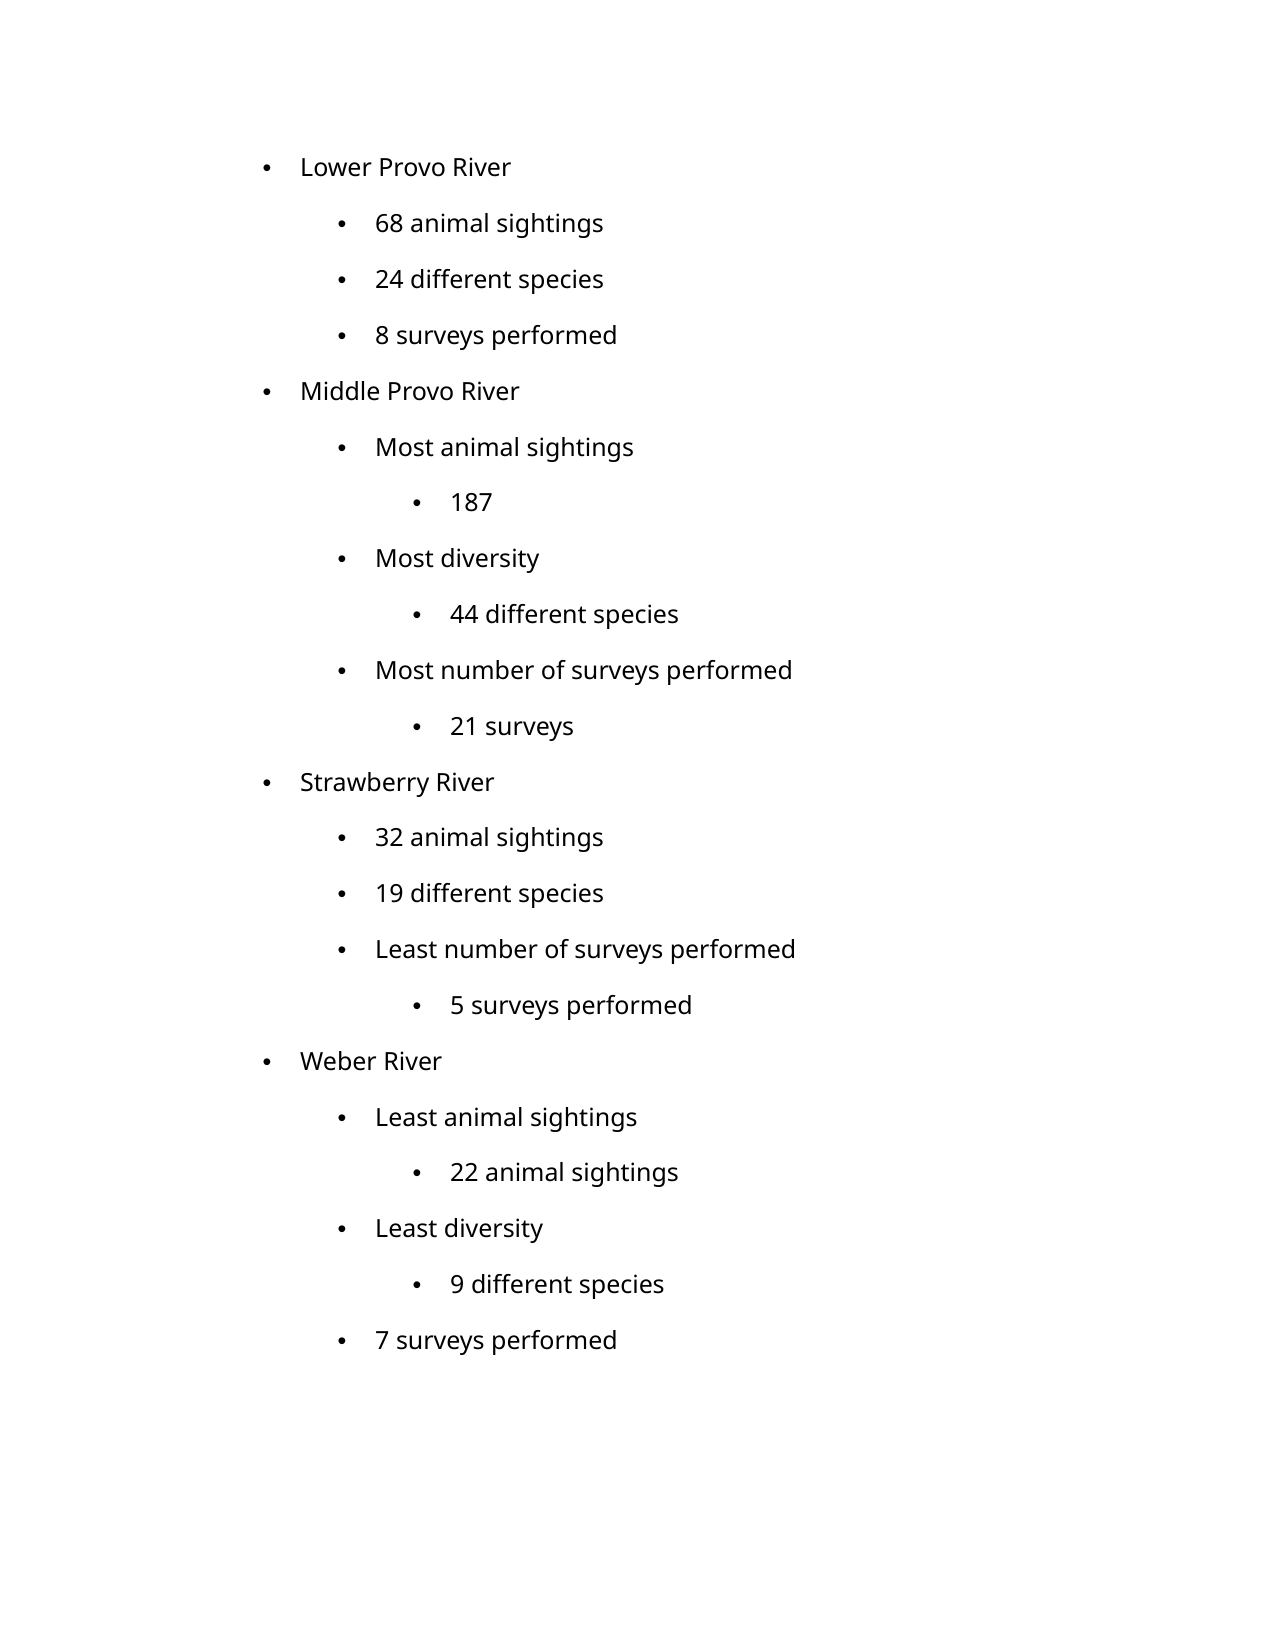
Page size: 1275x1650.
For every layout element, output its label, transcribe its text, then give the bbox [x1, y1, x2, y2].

list Lower Provo River [262, 150, 1125, 184]
list Least animal sightings [337, 1099, 1125, 1133]
list 19 different species [337, 876, 1125, 910]
list Weber River [262, 1043, 1125, 1077]
list 9 different species [412, 1267, 1125, 1301]
list 68 animal sightings [337, 206, 1125, 240]
list Most diversity [337, 541, 1125, 575]
list 21 surveys [412, 708, 1125, 742]
list 22 animal sightings [412, 1155, 1125, 1189]
list 24 different species [337, 262, 1125, 296]
list Least number of surveys performed [337, 932, 1125, 966]
list 8 surveys performed [337, 317, 1125, 352]
list 44 different species [412, 597, 1125, 631]
list Middle Provo River [262, 373, 1125, 407]
list 32 animal sightings [337, 820, 1125, 854]
list Least diversity [337, 1211, 1125, 1245]
list Most animal sightings [337, 429, 1125, 463]
list 187 [412, 485, 1125, 519]
list 5 surveys performed [412, 987, 1125, 1022]
list Strawberry River [262, 764, 1125, 798]
list Most number of surveys performed [337, 652, 1125, 687]
list 7 surveys performed [337, 1322, 1125, 1357]
